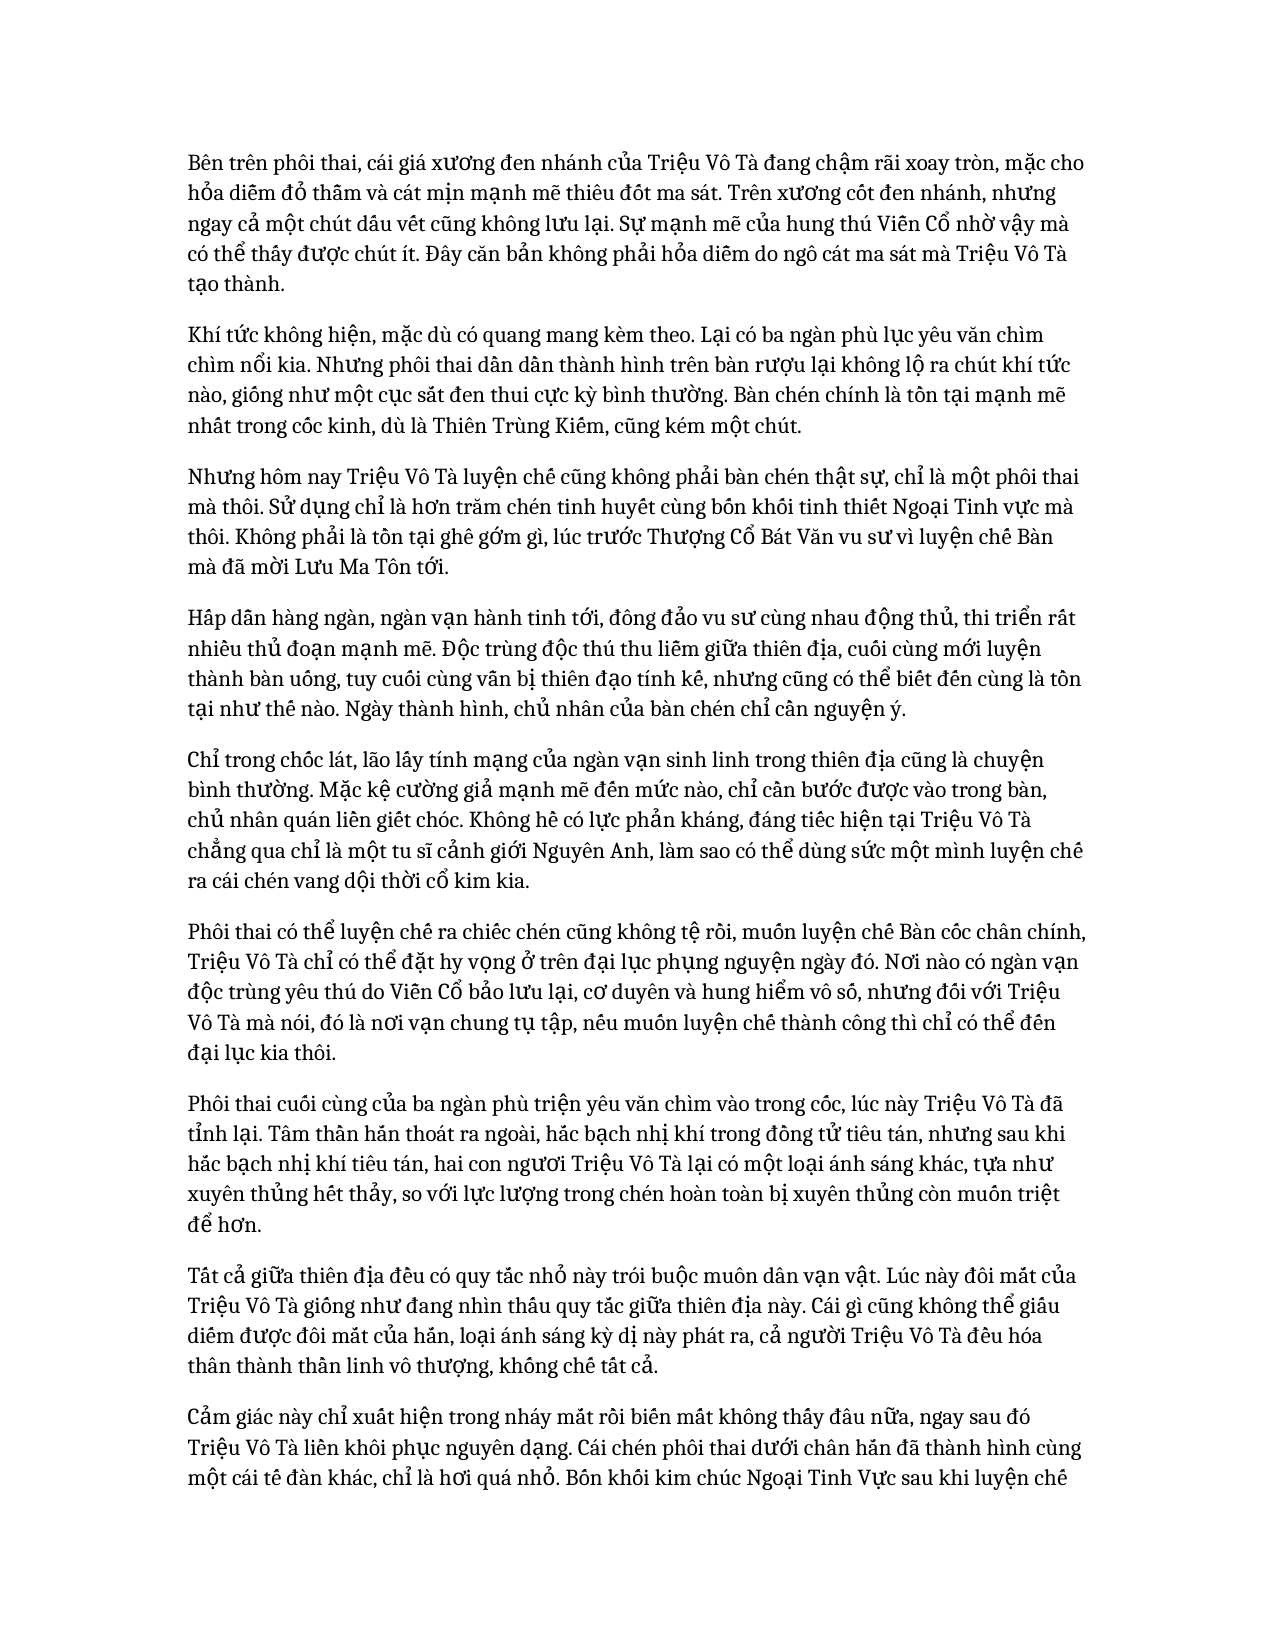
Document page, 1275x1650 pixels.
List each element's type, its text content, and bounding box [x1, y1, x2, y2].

text Tất cả giữa thiên địa đều có quy tắc nhỏ này trói buộc muôn dân vạn vật. Lúc này đôi mắt của Triệu Vô Tà giống như đang nhìn thấu quy tắc giữa thiên địa này. Cái gì cũng không thể giấu diếm được đôi mắt của hắn, loại ánh sáng kỳ dị này phát ra, cả người Triệu Vô Tà đều hóa thân thành thần linh vô thượng, khống chế tất cả. [187, 1262, 1087, 1379]
text Hấp dẫn hàng ngàn, ngàn vạn hành tinh tới, đông đảo vu sư cùng nhau động thủ, thi triển rất nhiều thủ đoạn mạnh mẽ. Độc trùng độc thú thu liễm giữa thiên địa, cuối cùng mới luyện thành bàn uống, tuy cuối cùng vẫn bị thiên đạo tính kế, nhưng cũng có thể biết đến cùng là tồn tại như thế nào. Ngày thành hình, chủ nhân của bàn chén chỉ cần nguyện ý. [187, 605, 1087, 722]
text Phôi thai có thể luyện chế ra chiếc chén cũng không tệ rồi, muốn luyện chế Bàn cốc chân chính, Triệu Vô Tà chỉ có thể đặt hy vọng ở trên đại lục phụng nguyện ngày đó. Nơi nào có ngàn vạn độc trùng yêu thú do Viễn Cổ bảo lưu lại, cơ duyên và hung hiểm vô số, nhưng đối với Triệu Vô Tà mà nói, đó là nơi vạn chung tụ tập, nếu muốn luyện chế thành công thì chỉ có thể đến đại lục kia thôi. [187, 919, 1087, 1066]
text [187, 1404, 1087, 1491]
text Bên trên phôi thai, cái giá xương đen nhánh của Triệu Vô Tà đang chậm rãi xoay tròn, mặc cho hỏa diễm đỏ thẫm và cát mịn mạnh mẽ thiêu đốt ma sát. Trên xương cốt đen nhánh, nhưng ngay cả một chút dấu vết cũng không lưu lại. Sự mạnh mẽ của hung thú Viễn Cổ nhờ vậy mà có thể thấy được chút ít. Đây căn bản không phải hỏa diễm do ngô cát ma sát mà Triệu Vô Tà tạo thành. [187, 150, 1087, 297]
text Phôi thai cuối cùng của ba ngàn phù triện yêu văn chìm vào trong cốc, lúc này Triệu Vô Tà đã tỉnh lại. Tâm thần hắn thoát ra ngoài, hắc bạch nhị khí trong đồng tử tiêu tán, nhưng sau khi hắc bạch nhị khí tiêu tán, hai con ngươi Triệu Vô Tà lại có một loại ánh sáng khác, tựa như xuyên thủng hết thảy, so với lực lượng trong chén hoàn toàn bị xuyên thủng còn muốn triệt để hơn. [187, 1091, 1087, 1238]
text Nhưng hôm nay Triệu Vô Tà luyện chế cũng không phải bàn chén thật sự, chỉ là một phôi thai mà thôi. Sử dụng chỉ là hơn trăm chén tinh huyết cùng bốn khối tinh thiết Ngoại Tinh vực mà thôi. Không phải là tồn tại ghê gớm gì, lúc trước Thượng Cổ Bát Văn vu sư vì luyện chế Bàn mà đã mời Lưu Ma Tôn tới. [187, 463, 1087, 581]
text Khí tức không hiện, mặc dù có quang mang kèm theo. Lại có ba ngàn phù lục yêu văn chìm chìm nổi kia. Nhưng phôi thai dần dần thành hình trên bàn rượu lại không lộ ra chút khí tức nào, giống như một cục sắt đen thui cực kỳ bình thường. Bàn chén chính là tồn tại mạnh mẽ nhất trong cốc kinh, dù là Thiên Trùng Kiếm, cũng kém một chút. [187, 322, 1087, 439]
text Chỉ trong chốc lát, lão lấy tính mạng của ngàn vạn sinh linh trong thiên địa cũng là chuyện bình thường. Mặc kệ cường giả mạnh mẽ đến mức nào, chỉ cần bước được vào trong bàn, chủ nhân quán liền giết chóc. Không hề có lực phản kháng, đáng tiếc hiện tại Triệu Vô Tà chẳng qua chỉ là một tu sĩ cảnh giới Nguyên Anh, làm sao có thể dùng sức một mình luyện chế ra cái chén vang dội thời cổ kim kia. [187, 747, 1087, 894]
